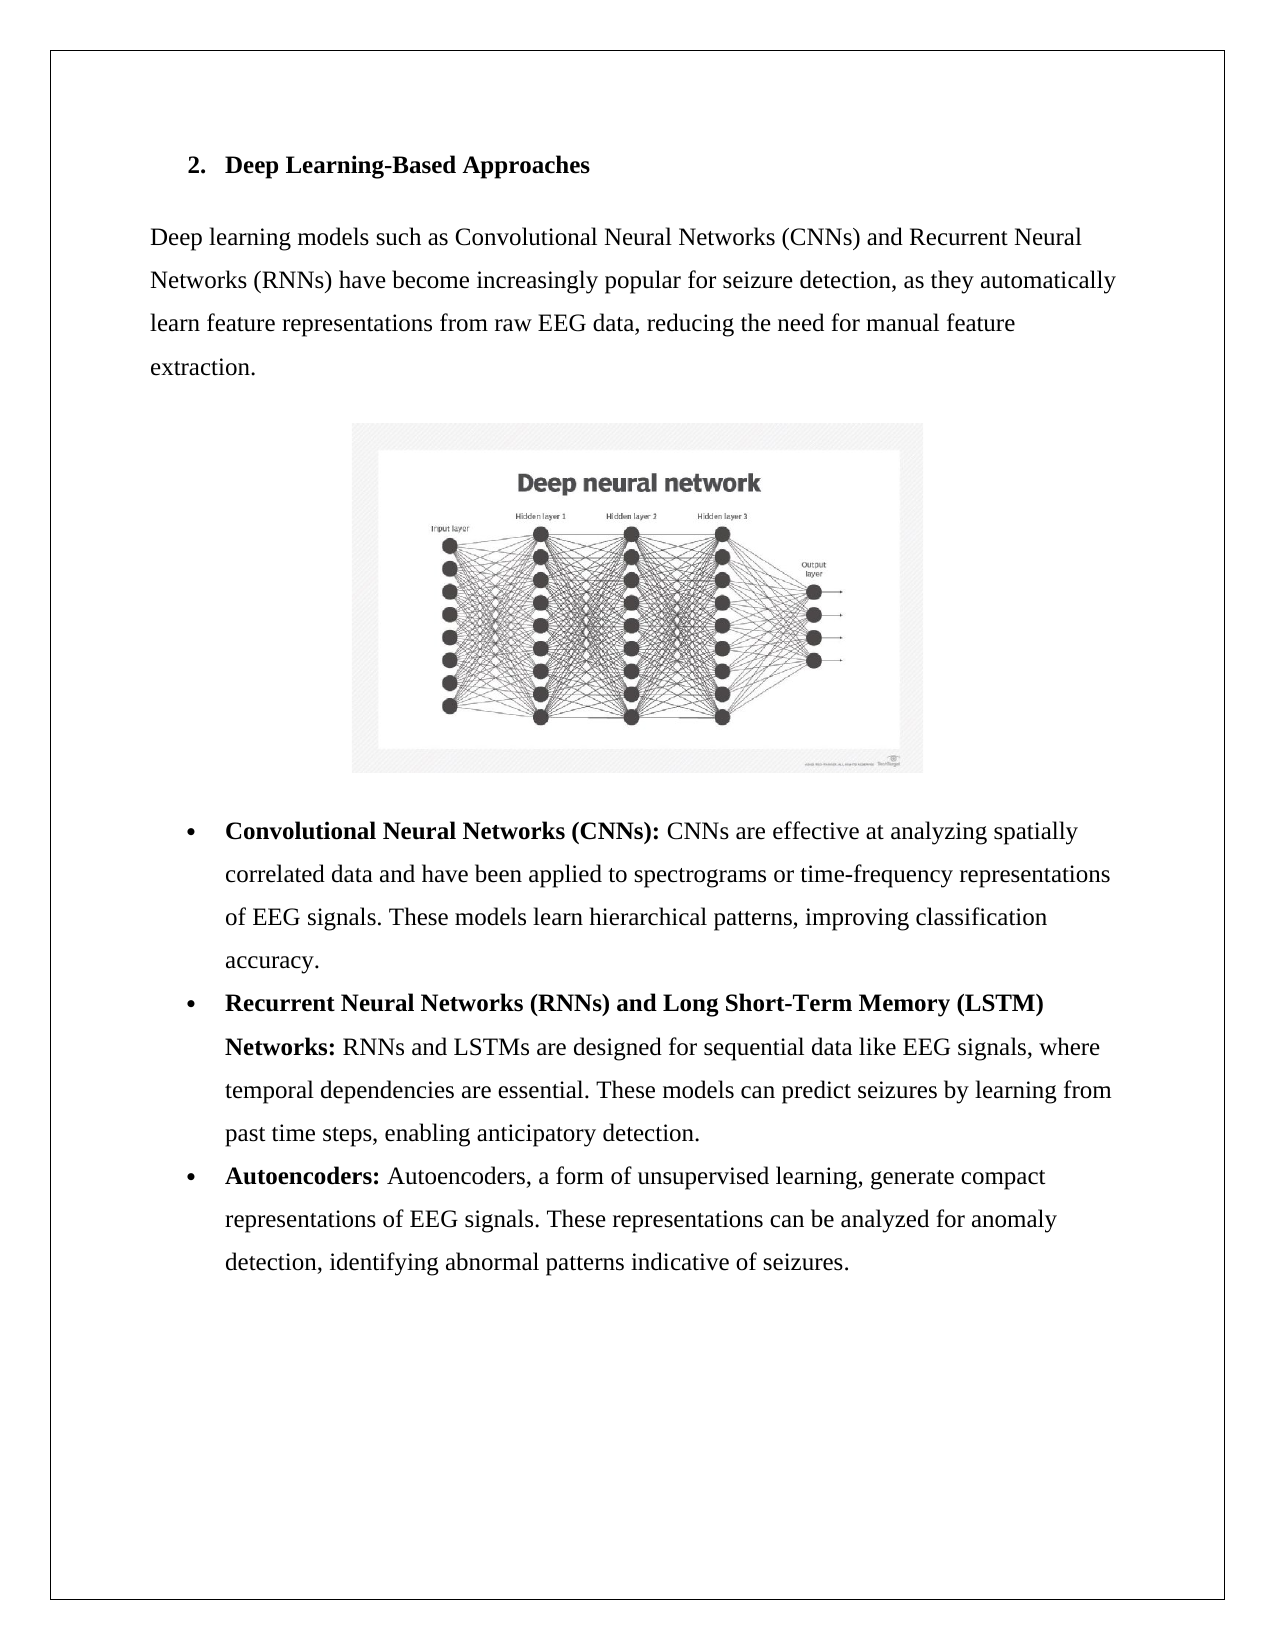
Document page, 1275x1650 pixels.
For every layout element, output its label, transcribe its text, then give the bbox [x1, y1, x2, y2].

text Deep learning models such as Convolutional Neural Networks (CNNs) and Recurrent Neural Networks (RNNs) have become increasingly popular for seizure detection, as they automatically learn feature representations from raw EEG data, reducing the need for manual feature extraction. [150, 222, 1125, 380]
list Recurrent Neural Networks (RNNs) and Long Short-Term Memory (LSTM) Networks: RNNs and LSTMs are designed for sequential data like EEG signals, where temporal dependencies are essential. These models can predict seizures by learning from past time steps, enabling anticipatory detection. [187, 988, 1125, 1147]
subtitle Deep Learning-Based Approaches [187, 150, 1125, 179]
picture [351, 423, 924, 773]
list Convolutional Neural Networks (CNNs): CNNs are effective at analyzing spatially correlated data and have been applied to spectrograms or time-frequency representations of EEG signals. These models learn hierarchical patterns, improving classification accuracy. [187, 816, 1125, 974]
list Autoencoders: Autoencoders, a form of unsupervised learning, generate compact representations of EEG signals. These representations can be analyzed for anomaly detection, identifying abnormal patterns indicative of seizures. [187, 1161, 1125, 1276]
